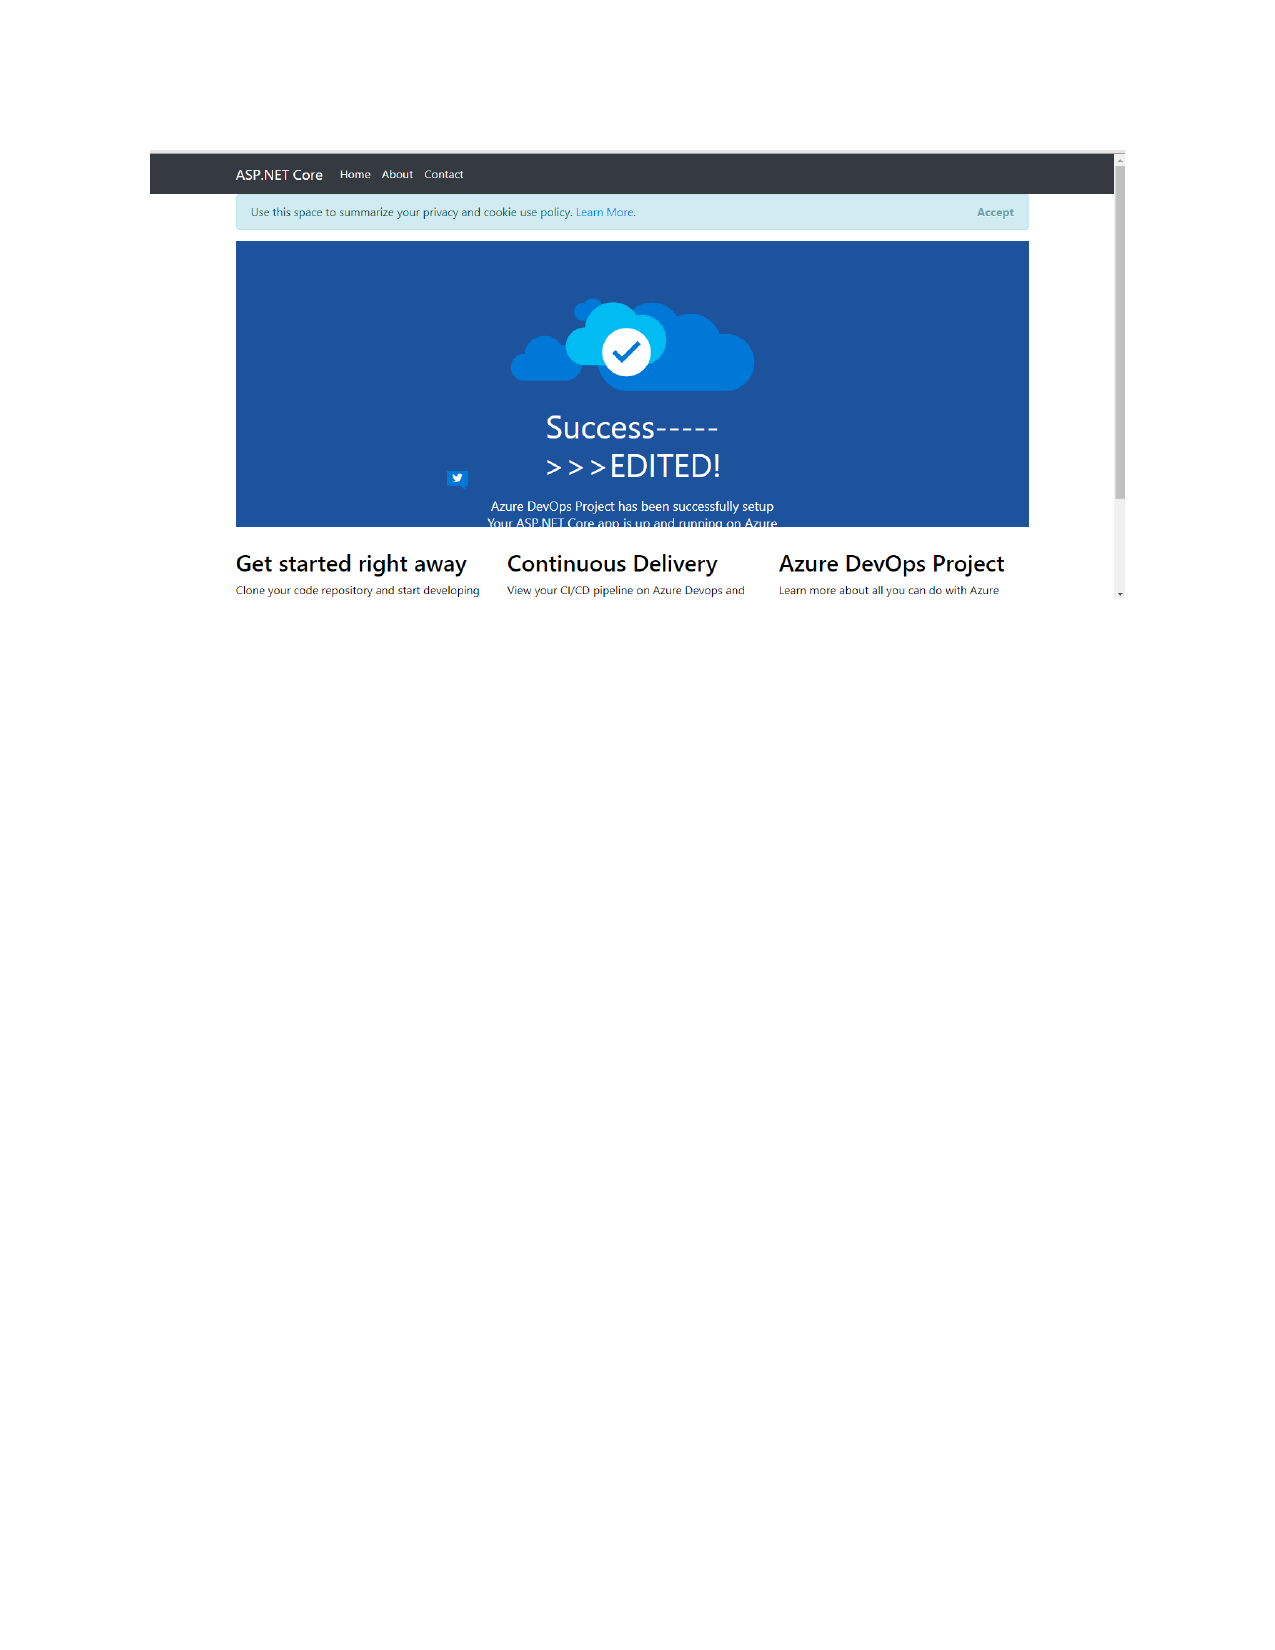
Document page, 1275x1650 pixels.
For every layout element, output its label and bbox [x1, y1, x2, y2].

picture [150, 150, 1125, 598]
